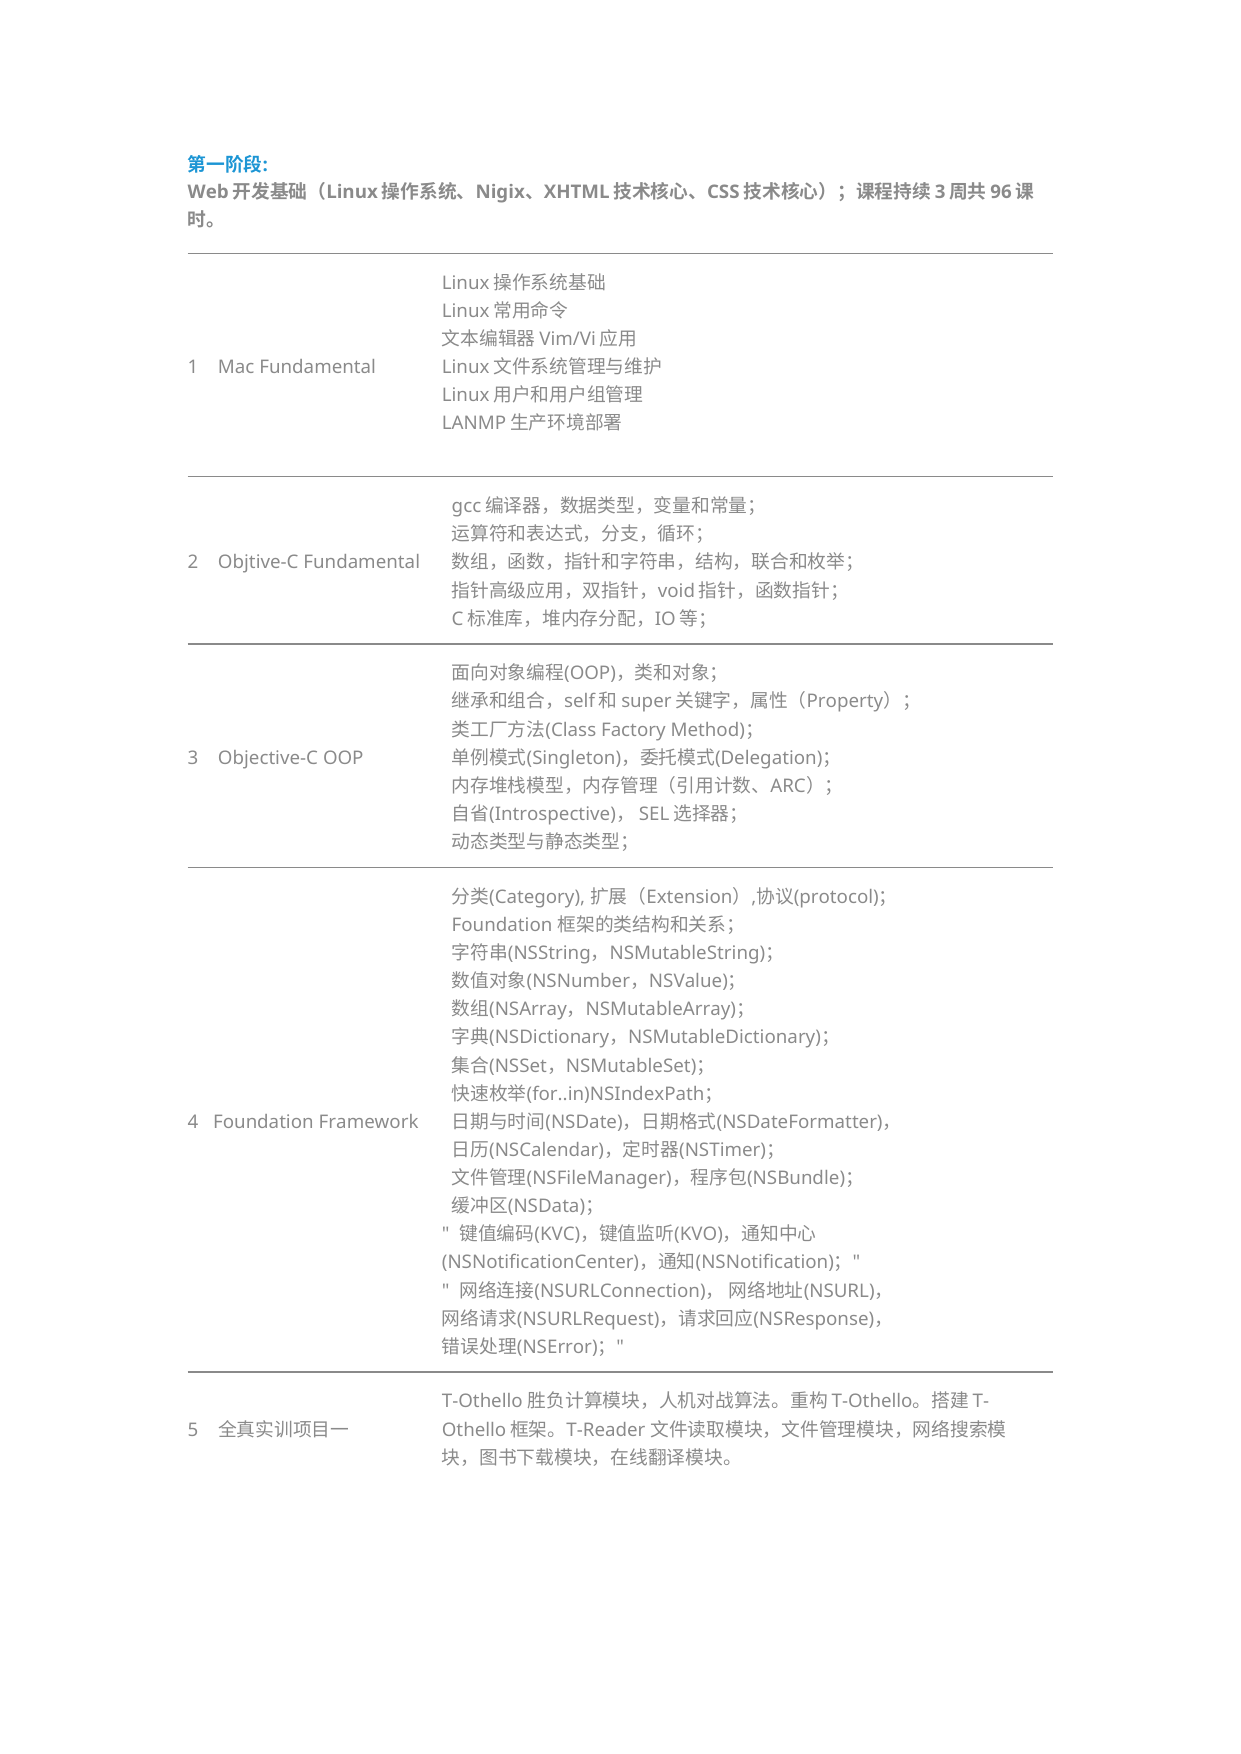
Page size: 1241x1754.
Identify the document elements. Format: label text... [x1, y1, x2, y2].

table_cell 4 Foundation Framework [188, 868, 442, 1371]
table_header 1 Mac Fundamental [188, 254, 442, 476]
text 第一阶段: Web开发基础（Linux操作系统、Nigix、XHTML技术核心、CSS技术核心）；课程持续3周共96课时。 [187, 150, 1053, 232]
table_cell 分类(Category), 扩展（Extension）,协议(protocol)； Foundation 框架的类结构和关系； 字符串(NSString，NSMutableString)； 数值对象(NSNumber，NSValue)； 数组(NSArray，NSMutableArray)； 字典(NSDictionary，NSMutableDictionary)； 集合(NSSet，NSMutableSet)； 快速枚举(for..in)NSIndexPath； 日期与时间(NSDate)，日期格式(NSDateFormatter)， 日历(NSCalendar)，定时器(NSTimer)； 文件管理(NSFileManager)，程序包(NSBundle)； 缓冲区(NSData)； " 键值编码(KVC)，键值监听(KVO)，通知中心 (NSNotificationCenter)，通知(NSNotification)；" " 网络连接(NSURLConnection)， 网络地址(NSURL)， 网络请求(NSURLRequest)，请求回应(NSResponse)， 错误处理(NSError)；" [442, 868, 1053, 1371]
table_cell 5 全真实训项目一 [188, 1373, 442, 1482]
table_cell 3 Objective-C OOP [188, 645, 442, 866]
table_cell gcc编译器，数据类型，变量和常量； 运算符和表达式，分支，循环； 数组，函数，指针和字符串，结构，联合和枚举； 指针高级应用，双指针，void指针，函数指针； C标准库，堆内存分配，IO等； [442, 477, 1053, 643]
table_cell 2 Objtive-C Fundamental [188, 477, 442, 643]
table_cell 面向对象编程(OOP)，类和对象； 继承和组合，self和super关键字，属性（Property）； 类工厂方法(Class Factory Method)； 单例模式(Singleton)，委托模式(Delegation)； 内存堆栈模型，内存管理（引用计数、ARC）； 自省(Introspective)， SEL选择器； 动态类型与静态类型； [442, 645, 1053, 866]
table_header Linux操作系统基础 Linux常用命令 文本编辑器Vim/Vi应用 Linux文件系统管理与维护 Linux用户和用户组管理 LANMP生产环境部署 [442, 254, 1053, 476]
table_cell T-Othello 胜负计算模块，人机对战算法。重构T-Othello。搭建T-Othello框架。T-Reader 文件读取模块，文件管理模块，网络搜索模块，图书下载模块，在线翻译模块。 [442, 1373, 1053, 1482]
